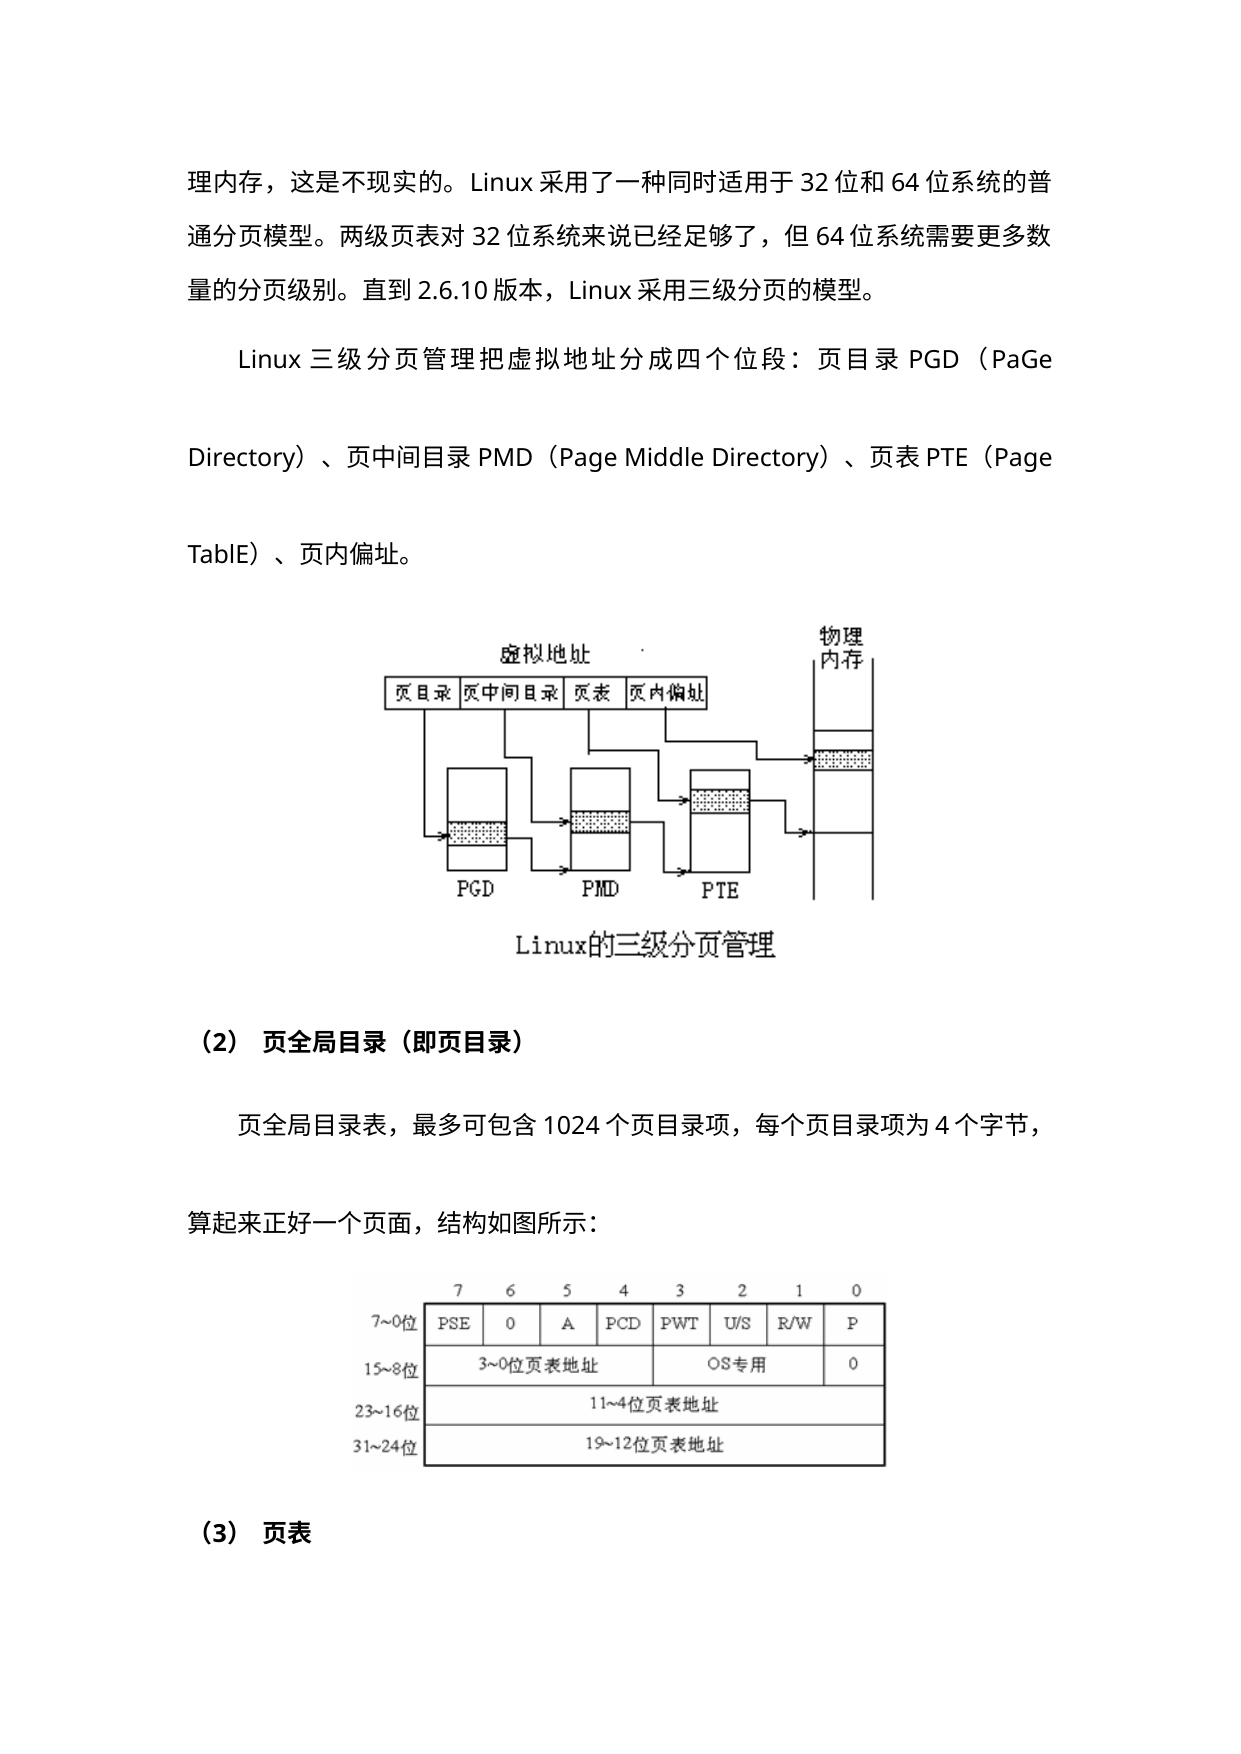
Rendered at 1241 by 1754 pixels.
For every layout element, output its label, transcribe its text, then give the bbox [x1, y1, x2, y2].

list 页表 [187, 1499, 1053, 1564]
list 页全局目录（即页目录） [187, 1008, 1053, 1073]
text 页全局目录表，最多可包含1024个页目录项，每个页目录项为4个字节，算起来正好一个页面，结构如图所示： [187, 1091, 1053, 1254]
text Linux三级分页管理把虚拟地址分成四个位段：页目录PGD（PaGe Directory）、页中间目录PMD（Page Middle Directory）、页表PTE（Page TablE）、页内偏址。 [187, 325, 1053, 585]
picture [352, 1271, 889, 1471]
picture [365, 603, 917, 990]
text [187, 162, 1053, 307]
